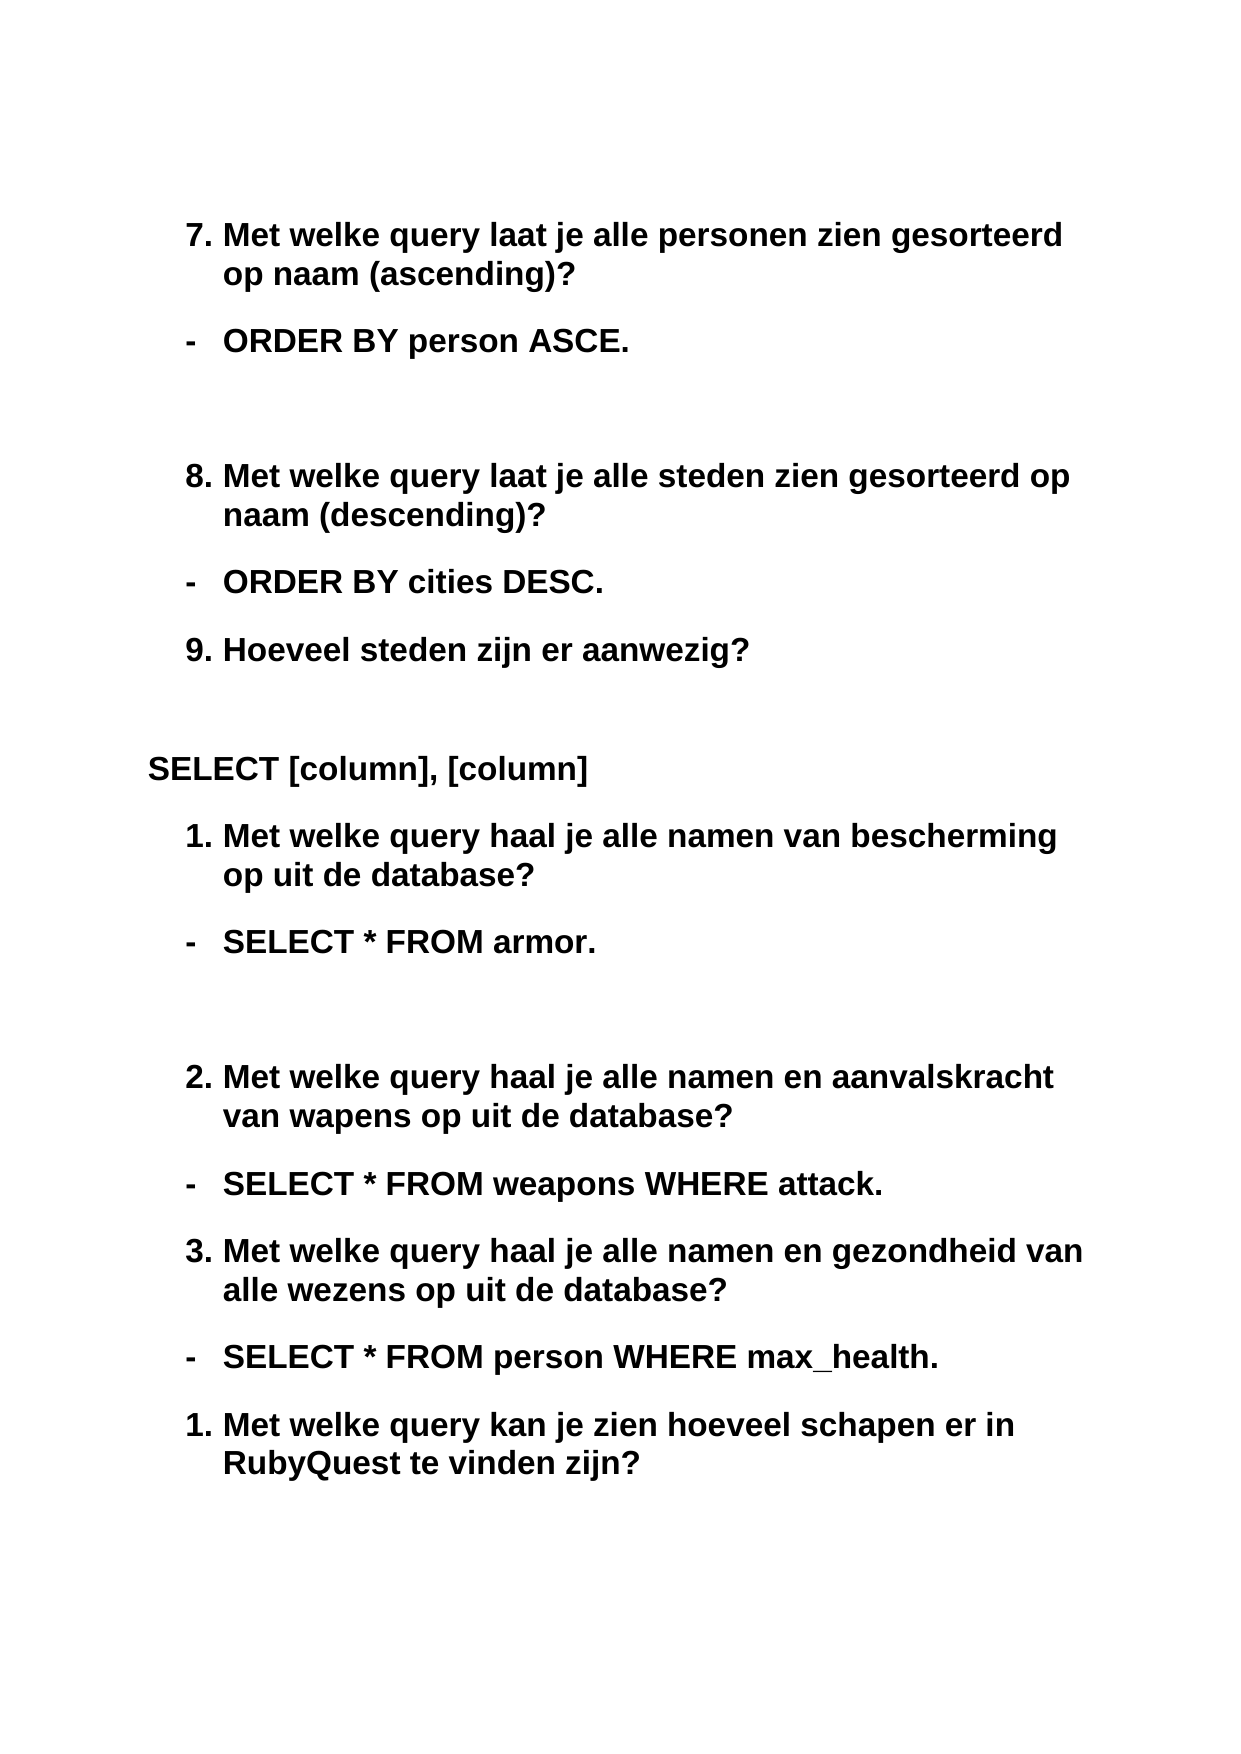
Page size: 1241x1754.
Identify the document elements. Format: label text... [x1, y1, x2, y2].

list Met welke query haal je alle namen van bescherming op uit de database? [185, 816, 1093, 893]
list Met welke query laat je alle steden zien gesorteerd op naam (descending)? [185, 456, 1093, 533]
list Met welke query laat je alle personen zien gesorteerd op naam (ascending)? [185, 215, 1093, 292]
list Met welke query haal je alle namen en gezondheid van alle wezens op uit de database? [185, 1231, 1093, 1308]
list Met welke query kan je zien hoeveel schapen er in RubyQuest te vinden zijn? [185, 1405, 1093, 1482]
list SELECT * FROM armor. [185, 922, 1093, 961]
list Met welke query haal je alle namen en aanvalskracht van wapens op uit de database? [185, 1057, 1093, 1134]
list ORDER BY cities DESC. [185, 562, 1093, 601]
list SELECT * FROM weapons WHERE attack. [185, 1163, 1093, 1202]
list Hoeveel steden zijn er aanwezig? [185, 630, 1093, 668]
text SELECT [column], [column] [148, 749, 1093, 787]
list ORDER BY person ASCE. [185, 321, 1093, 360]
list SELECT * FROM person WHERE max_health. [185, 1337, 1093, 1376]
